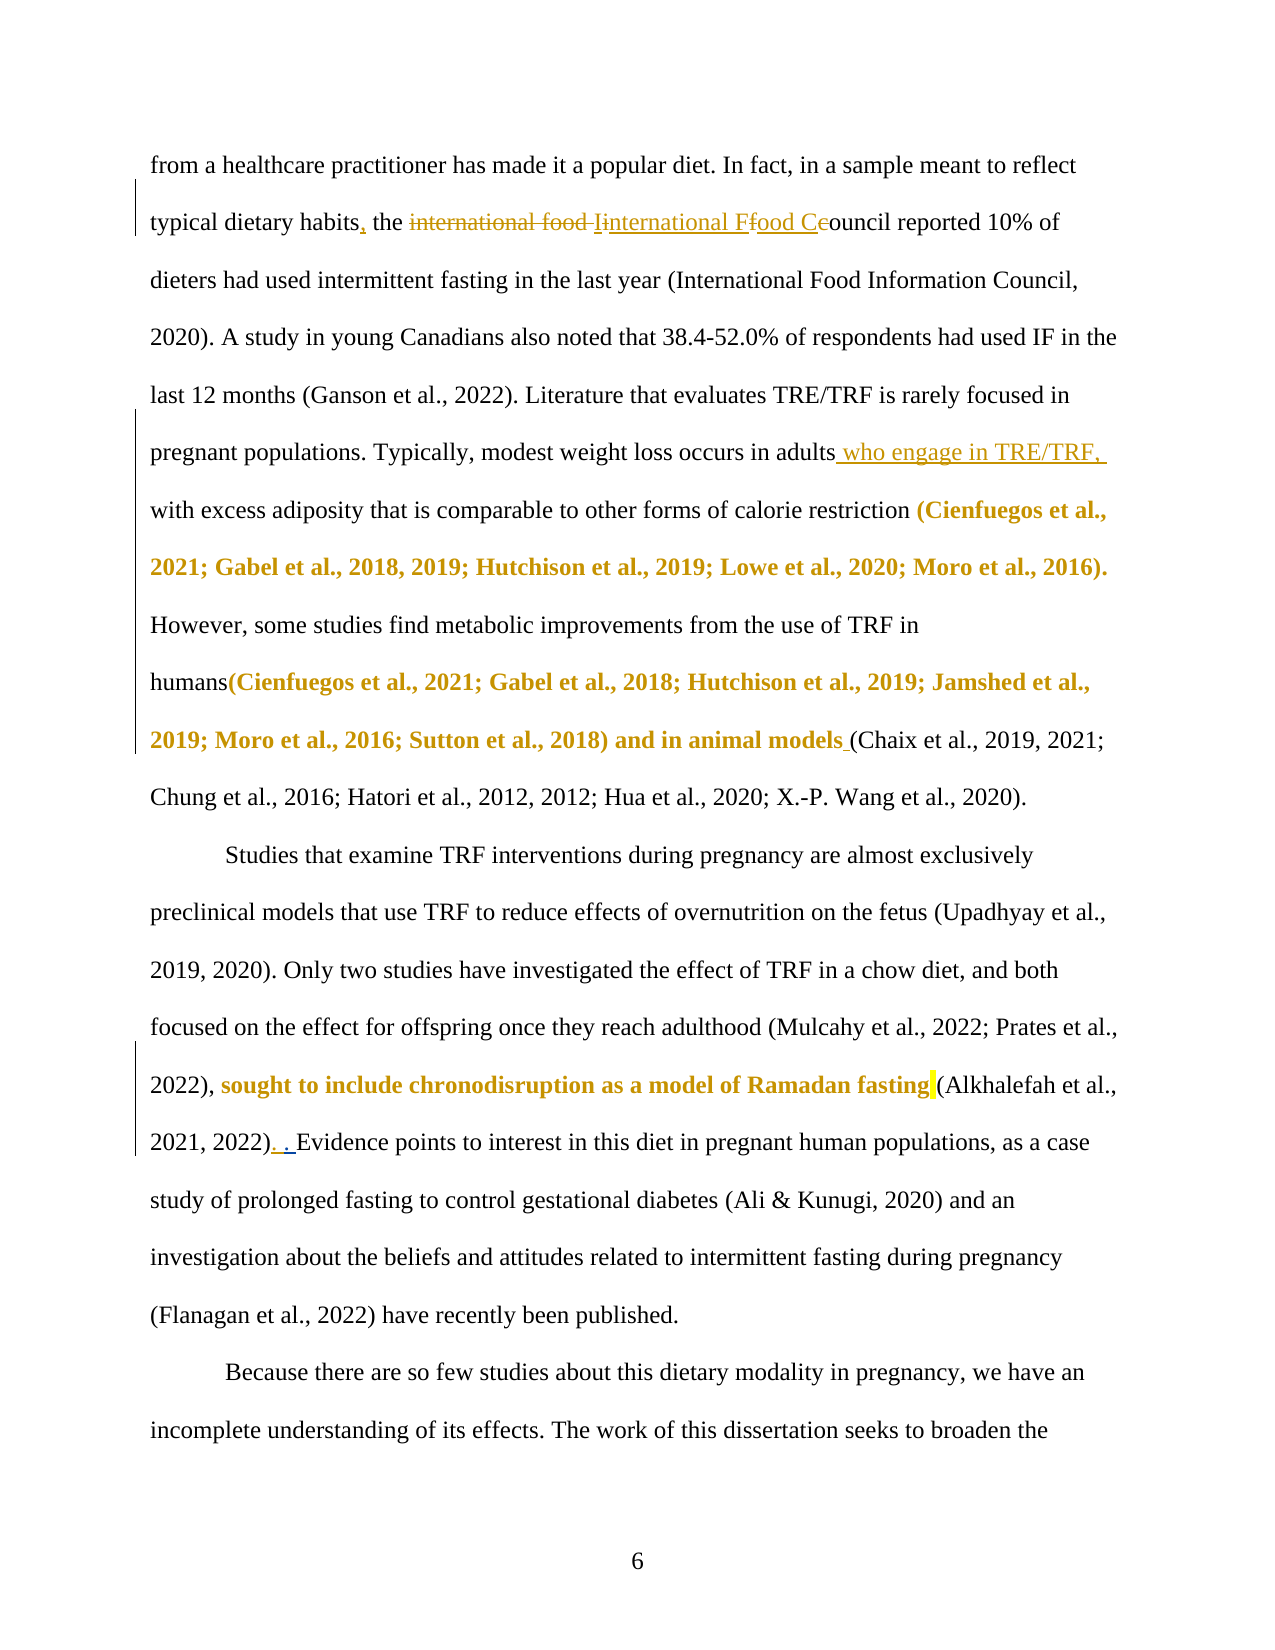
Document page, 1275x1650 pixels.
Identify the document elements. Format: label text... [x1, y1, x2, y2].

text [150, 150, 1125, 811]
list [150, 1357, 1125, 1444]
list Studies that examine TRF interventions during pregnancy are almost exclusively preclinical models that use TRF to reduce effects of overnutrition on the fetus (Upadhyay et al., 2019, 2020). Only two studies have investigated the effect of TRF in a chow diet, and both focused on the effect for offspring once they reach adulthood (Mulcahy et al., 2022; Prates et al., 2022), sought to include chronodisruption as a model of Ramadan fasting (Alkhalefah et al., 2021, 2022)Evidence points to interest in this diet in pregnant human populations, as a case study of prolonged fasting to control gestational diabetes (Ali & Kunugi, 2020) and an investigation about the beliefs and attitudes related to intermittent fasting during pregnancy (Flanagan et al., 2022) have recently been published. [150, 840, 1125, 1329]
